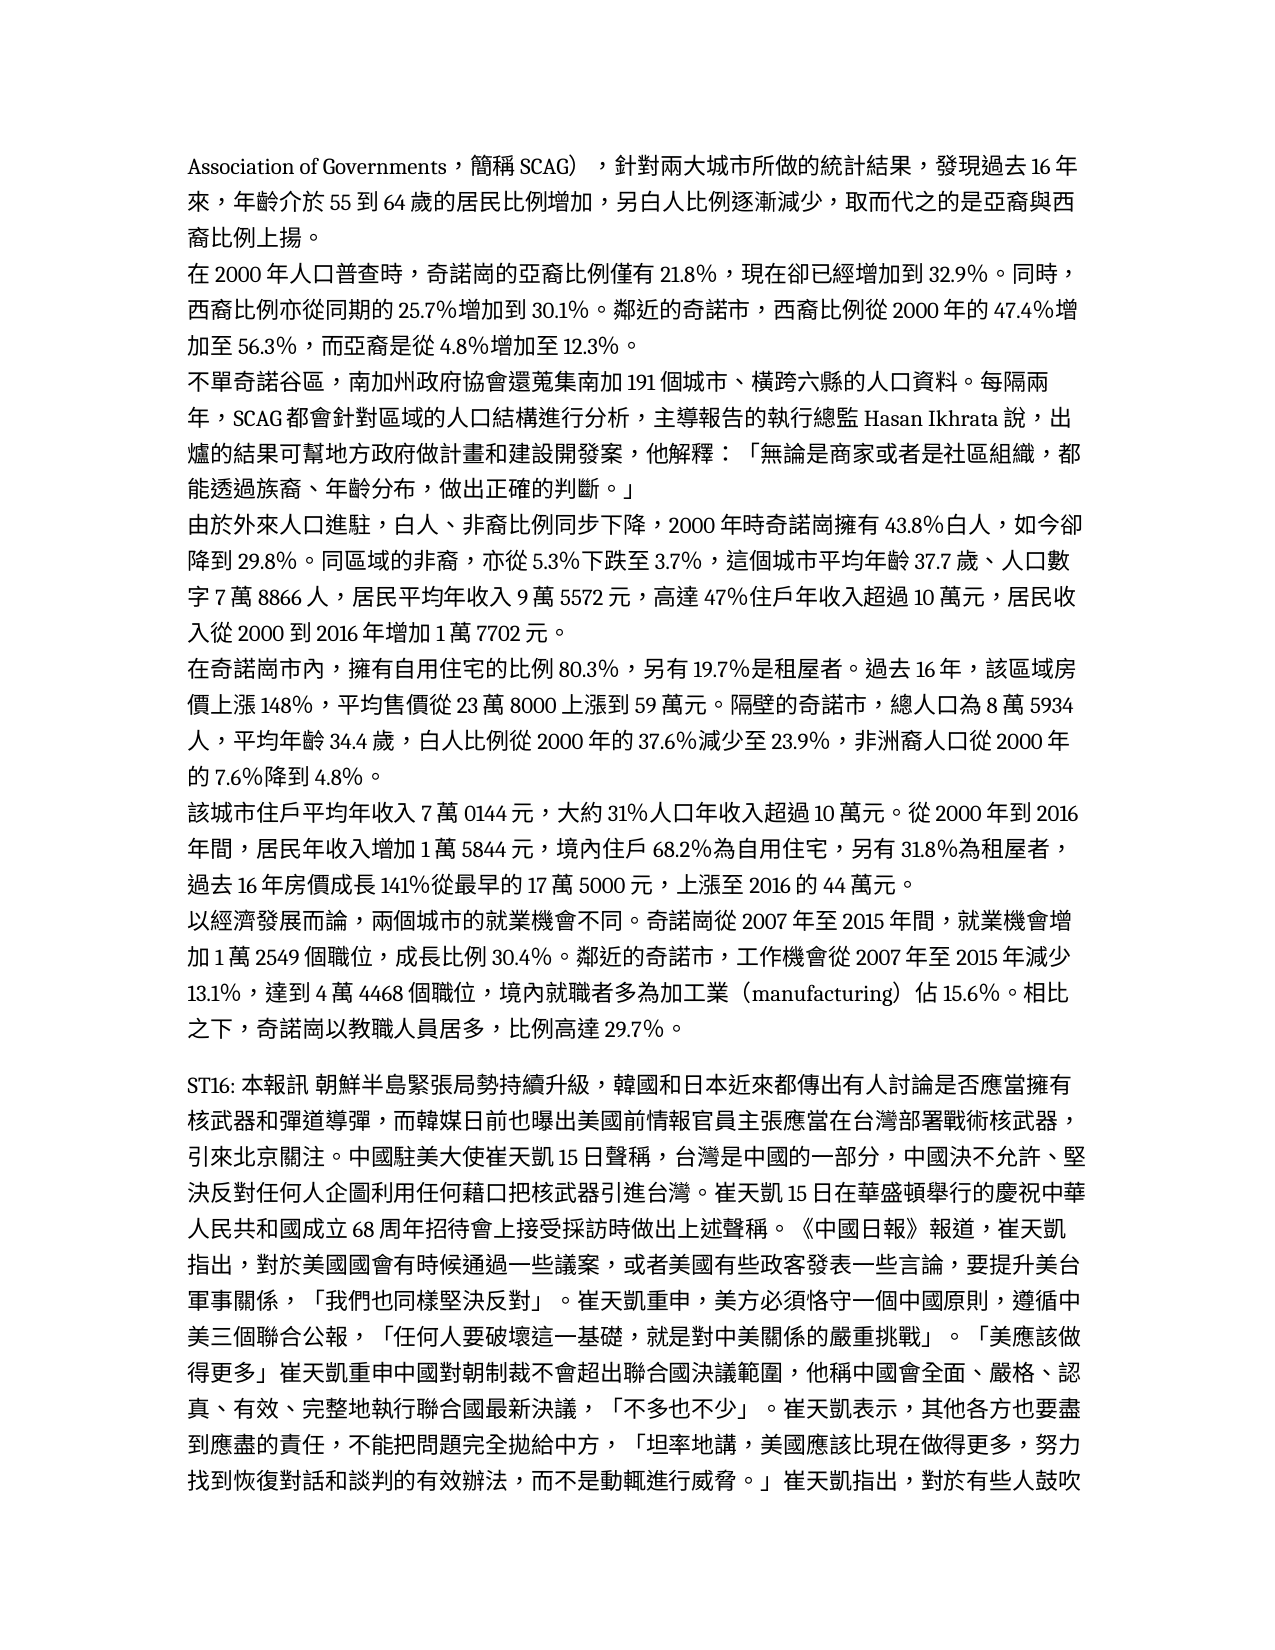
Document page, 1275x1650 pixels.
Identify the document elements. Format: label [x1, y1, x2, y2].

text [187, 150, 1087, 1044]
text [187, 1069, 1087, 1496]
